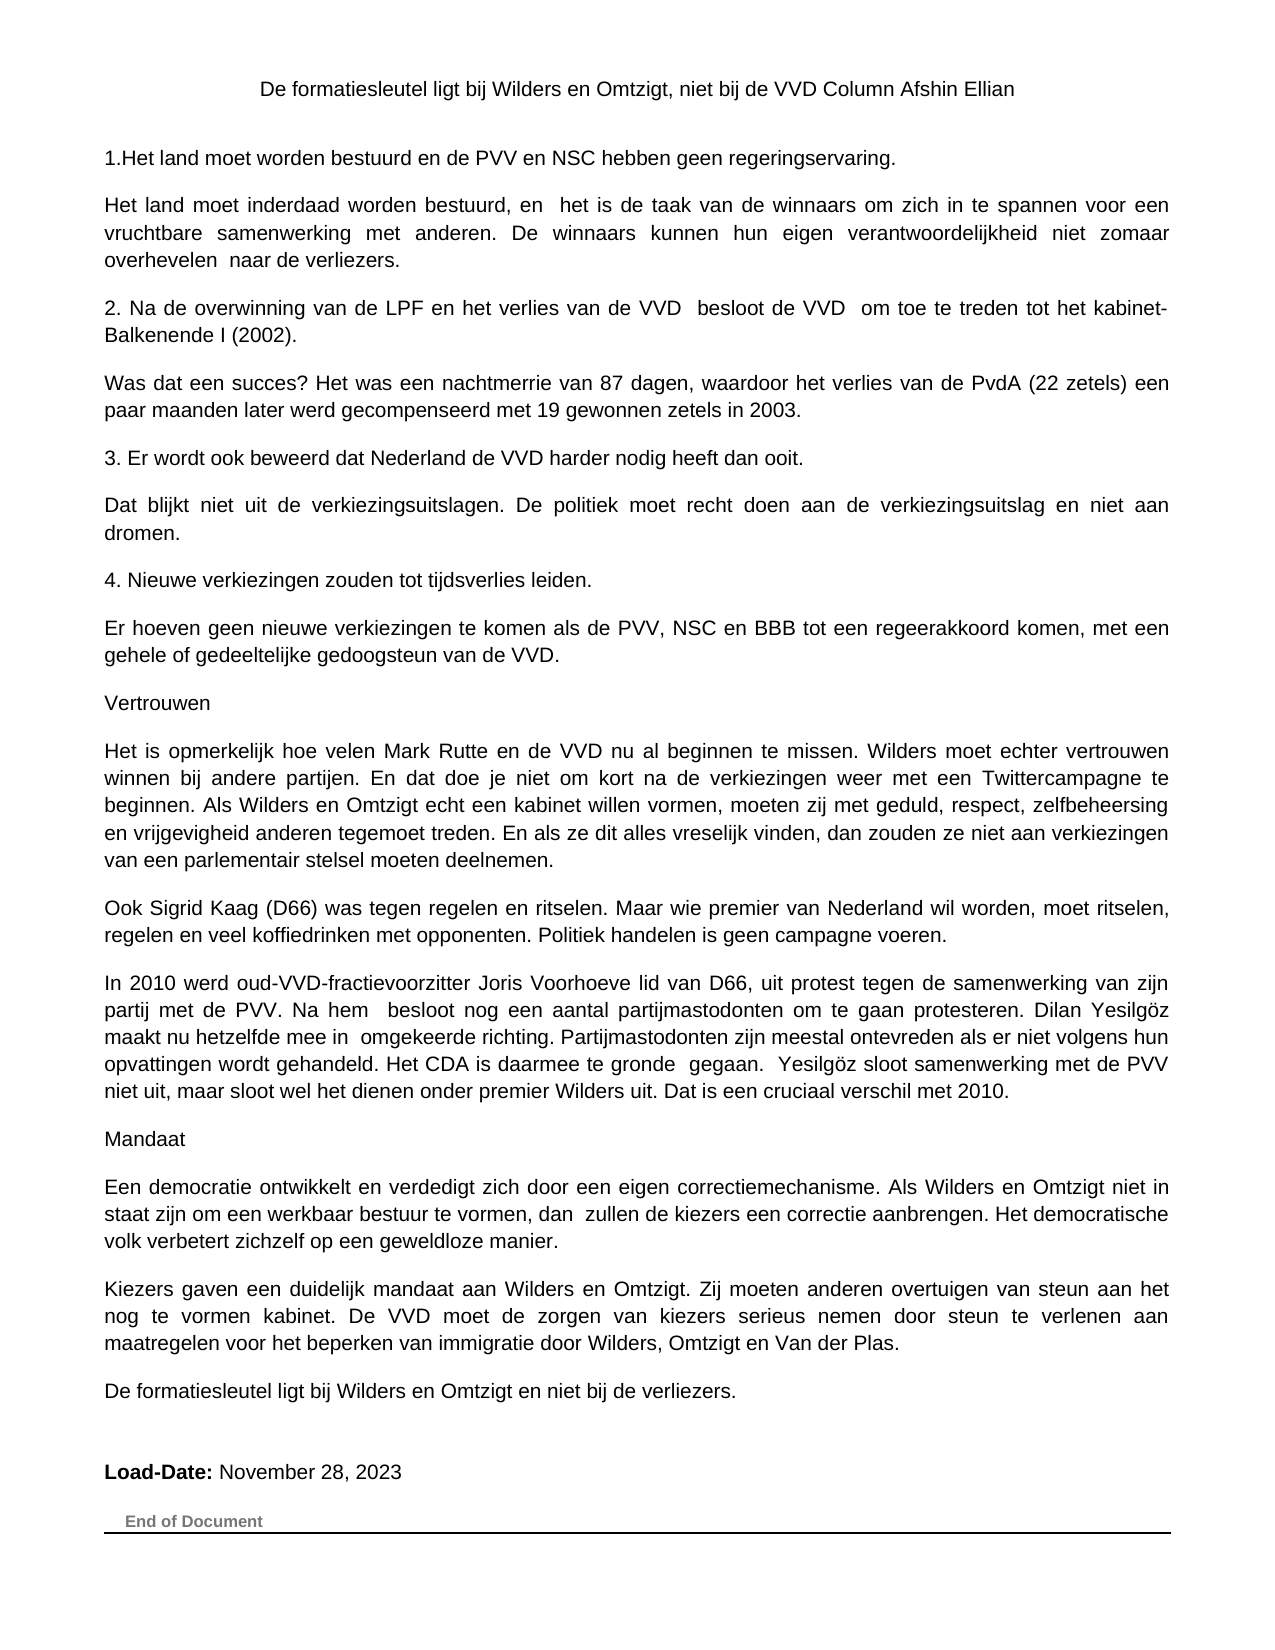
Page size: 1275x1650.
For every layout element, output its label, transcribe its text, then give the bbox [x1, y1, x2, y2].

text In 2010 werd oud-VVD-fractievoorzitter Joris Voorhoeve lid van D66, uit protest tegen de samenwerking van zijn partij met de PVV. Na hem besloot nog een aantal partijmastodonten om te gaan protesteren. Dilan Yesilgöz maakt nu hetzelfde mee in omgekeerde richting. Partijmastodonten zijn meestal ontevreden als er niet volgens hun opvattingen wordt gehandeld. Het CDA is daarmee te gronde gegaan. Yesilgöz sloot samenwerking met de PVV niet uit, maar sloot wel het dienen onder premier Wilders uit. Dat is een cruciaal verschil met 2010. [104, 967, 1171, 1103]
text Ook Sigrid Kaag (D66) was tegen regelen en ritselen. Maar wie premier van Nederland wil worden, moet ritselen, regelen en veel koffiedrinken met opponenten. Politiek handelen is geen campagne voeren. [104, 892, 1171, 946]
text Het land moet inderdaad worden bestuurd, en het is de taak van de winnaars om zich in te spannen voor een vruchtbare samenwerking met anderen. De winnaars kunnen hun eigen verantwoordelijkheid niet zomaar overhevelen naar de verliezers. [104, 190, 1171, 271]
text Er hoeven geen nieuwe verkiezingen te komen als de PVV, NSC en BBB tot een regeerakkoord komen, met een gehele of gedeeltelijke gedoogsteun van de VVD. [104, 613, 1171, 667]
text Was dat een succes? Het was een nachtmerrie van 87 dagen, waardoor het verlies van de PvdA (22 zetels) een paar maanden later werd gecompenseerd met 19 gewonnen zetels in 2003. [104, 367, 1171, 421]
text 4. Nieuwe verkiezingen zouden tot tijdsverlies leiden. [104, 565, 1171, 592]
text Load-Date: November 28, 2023 [104, 1428, 1171, 1483]
text Kiezers gaven een duidelijk mandaat aan Wilders en Omtzigt. Zij moeten anderen overtuigen van steun aan het nog te vormen kabinet. De VVD moet de zorgen van kiezers serieus nemen door steun te verlenen aan maatregelen voor het beperken van immigratie door Wilders, Omtzigt en Van der Plas. [104, 1273, 1171, 1355]
text Vertrouwen [104, 688, 1171, 715]
text Dat blijkt niet uit de verkiezingsuitslagen. De politiek moet recht doen aan de verkiezingsuitslag en niet aan dromen. [104, 490, 1171, 544]
text Mandaat [104, 1123, 1171, 1151]
text De formatiesleutel ligt bij Wilders en Omtzigt en niet bij de verliezers. [104, 1376, 1171, 1403]
text 3. Er wordt ook beweerd dat Nederland de VVD harder nodig heeft dan ooit. [104, 442, 1171, 469]
text 1.Het land moet worden bestuurd en de PVV en NSC hebben geen regeringservaring. [104, 142, 1171, 169]
text End of Document [125, 1512, 1171, 1531]
text 2. Na de overwinning van de LPF en het verlies van de VVD besloot de VVD om toe te treden tot het kabinet-Balkenende I (2002). [104, 292, 1171, 346]
text Het is opmerkelijk hoe velen Mark Rutte en de VVD nu al beginnen te missen. Wilders moet echter vertrouwen winnen bij andere partijen. En dat doe je niet om kort na de verkiezingen weer met een Twittercampagne te beginnen. Als Wilders en Omtzigt echt een kabinet willen vormen, moeten zij met geduld, respect, zelfbeheersing en vrijgevigheid anderen tegemoet treden. En als ze dit alles vreselijk vinden, dan zouden ze niet aan verkiezingen van een parlementair stelsel moeten deelnemen. [104, 736, 1171, 871]
text Een democratie ontwikkelt en verdedigt zich door een eigen correctiemechanisme. Als Wilders en Omtzigt niet in staat zijn om een werkbaar bestuur te vormen, dan zullen de kiezers een correctie aanbrengen. Het democratische volk verbetert zichzelf op een geweldloze manier. [104, 1171, 1171, 1253]
